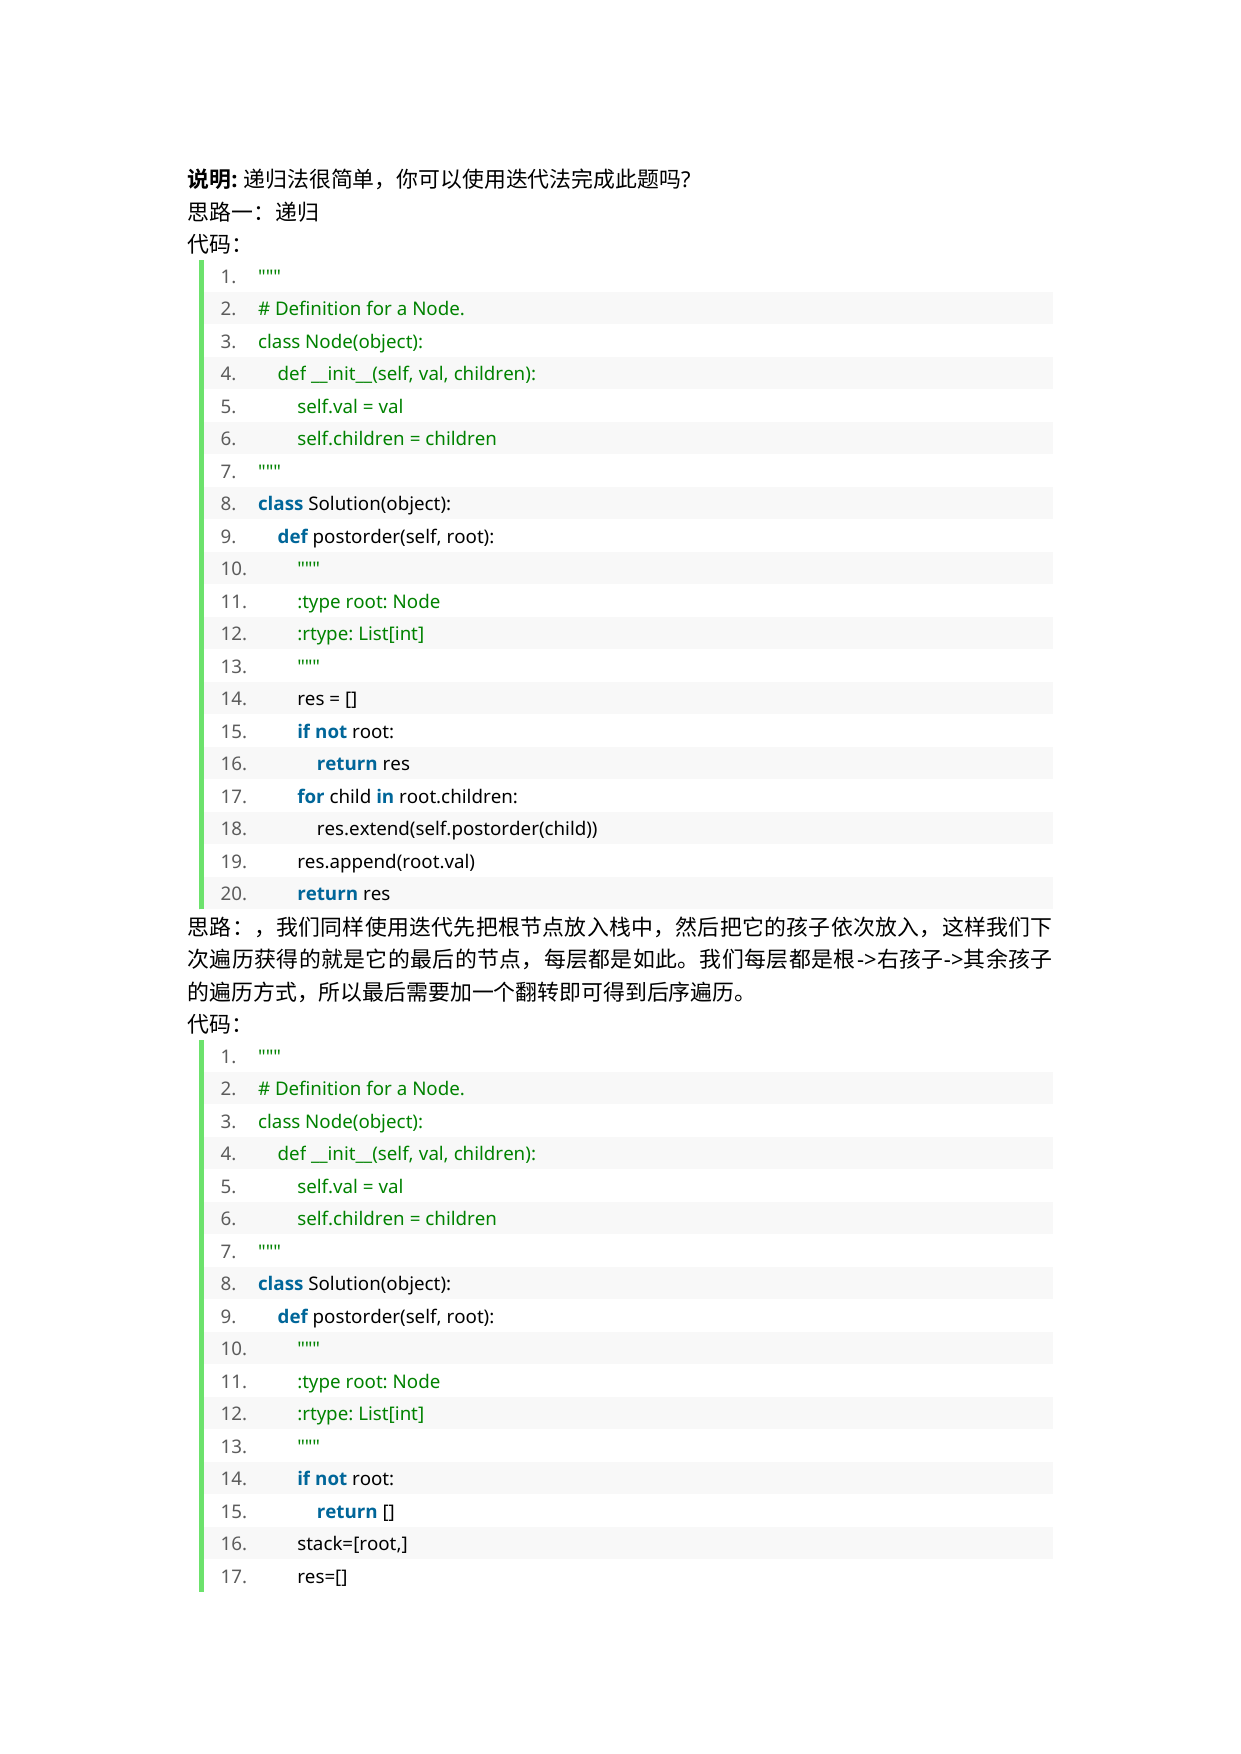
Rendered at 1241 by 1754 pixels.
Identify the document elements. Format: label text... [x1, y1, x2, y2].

list return [] [204, 1494, 1053, 1527]
list # Definition for a Node. [204, 292, 1053, 324]
list :rtype: List[int] [204, 1397, 1053, 1429]
list if not root: [204, 714, 1053, 747]
text 代码： [187, 227, 1053, 259]
list res.extend(self.postorder(child)) [204, 812, 1053, 844]
list return res [204, 877, 1053, 909]
list def __init__(self, val, children): [204, 1137, 1053, 1169]
list res.append(root.val) [204, 844, 1053, 877]
list res=[] [204, 1559, 1053, 1592]
list """ [199, 1039, 1053, 1072]
list """ [204, 649, 1053, 682]
list def postorder(self, root): [204, 519, 1053, 552]
text 思路：，我们同样使用迭代先把根节点放入栈中，然后把它的孩子依次放入，这样我们下次遍历获得的就是它的最后的节点，每层都是如此。我们每层都是根->右孩子->其余孩子的遍历方式，所以最后需要加一个翻转即可得到后序遍历。 [187, 909, 1053, 1007]
list """ [204, 552, 1053, 584]
list def postorder(self, root): [204, 1299, 1053, 1332]
list self.val = val [204, 1169, 1053, 1202]
list return res [204, 747, 1053, 779]
list class Solution(object): [204, 1267, 1053, 1299]
list self.children = children [204, 422, 1053, 454]
list if not root: [204, 1462, 1053, 1494]
list class Node(object): [204, 1104, 1053, 1137]
list """ [204, 1332, 1053, 1364]
list """ [204, 1429, 1053, 1462]
list :type root: Node [204, 584, 1053, 617]
text 代码： [187, 1007, 1053, 1039]
list """ [199, 259, 1053, 292]
list """ [204, 1234, 1053, 1267]
list :type root: Node [204, 1364, 1053, 1397]
text 思路一：递归 [187, 194, 1053, 227]
list stack=[root,] [204, 1527, 1053, 1559]
list self.val = val [204, 389, 1053, 422]
list for child in root.children: [204, 779, 1053, 812]
list :rtype: List[int] [204, 617, 1053, 649]
list res = [] [204, 682, 1053, 714]
list def __init__(self, val, children): [204, 357, 1053, 389]
list """ [204, 454, 1053, 487]
text 说明: 递归法很简单，你可以使用迭代法完成此题吗? [187, 162, 1053, 194]
list # Definition for a Node. [204, 1072, 1053, 1104]
list self.children = children [204, 1202, 1053, 1234]
list class Solution(object): [204, 487, 1053, 519]
list class Node(object): [204, 324, 1053, 357]
